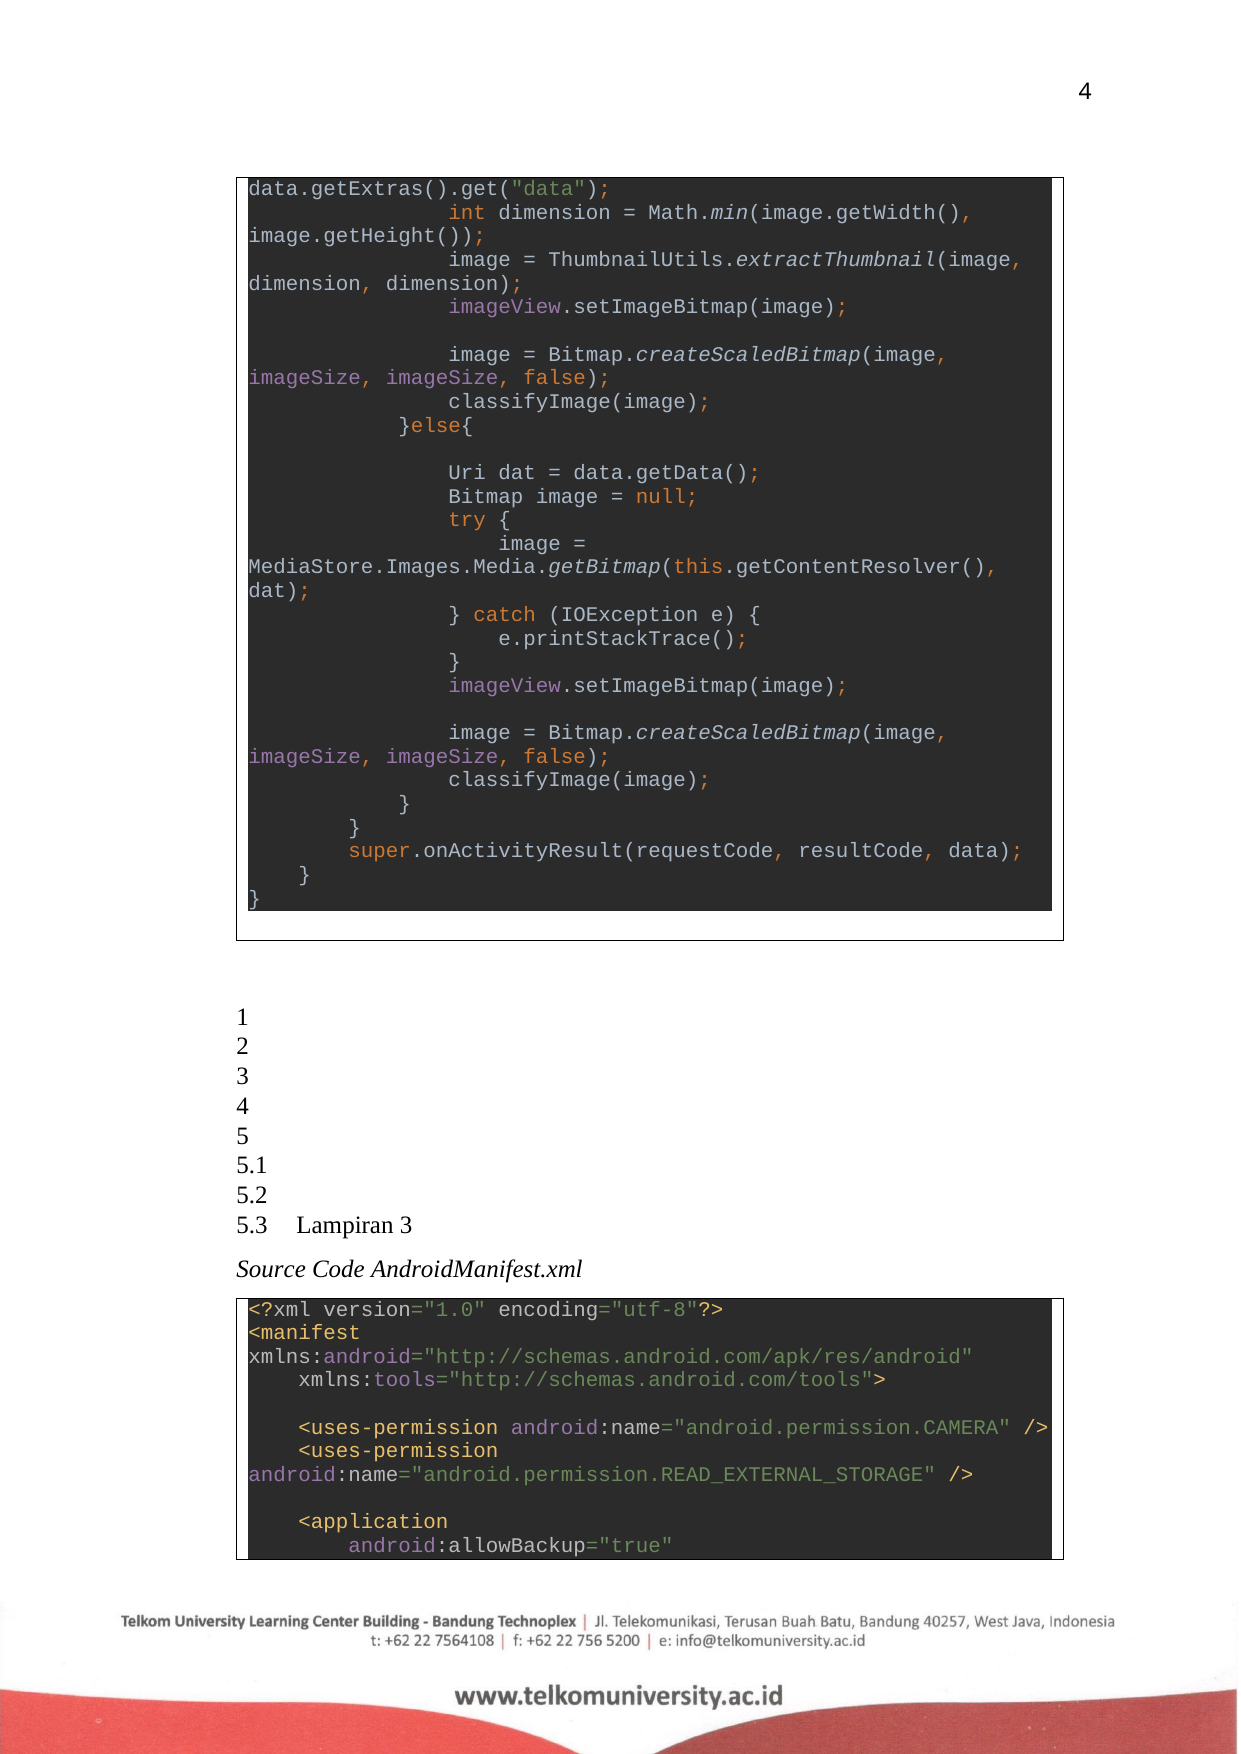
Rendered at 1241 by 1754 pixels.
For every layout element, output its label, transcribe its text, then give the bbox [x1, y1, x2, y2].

picture [0, 1601, 1238, 1754]
text Source Code AndroidManifest.xml [236, 1254, 1063, 1283]
list Lampiran 3 [236, 1210, 1063, 1239]
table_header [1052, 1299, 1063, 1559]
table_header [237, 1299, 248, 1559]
